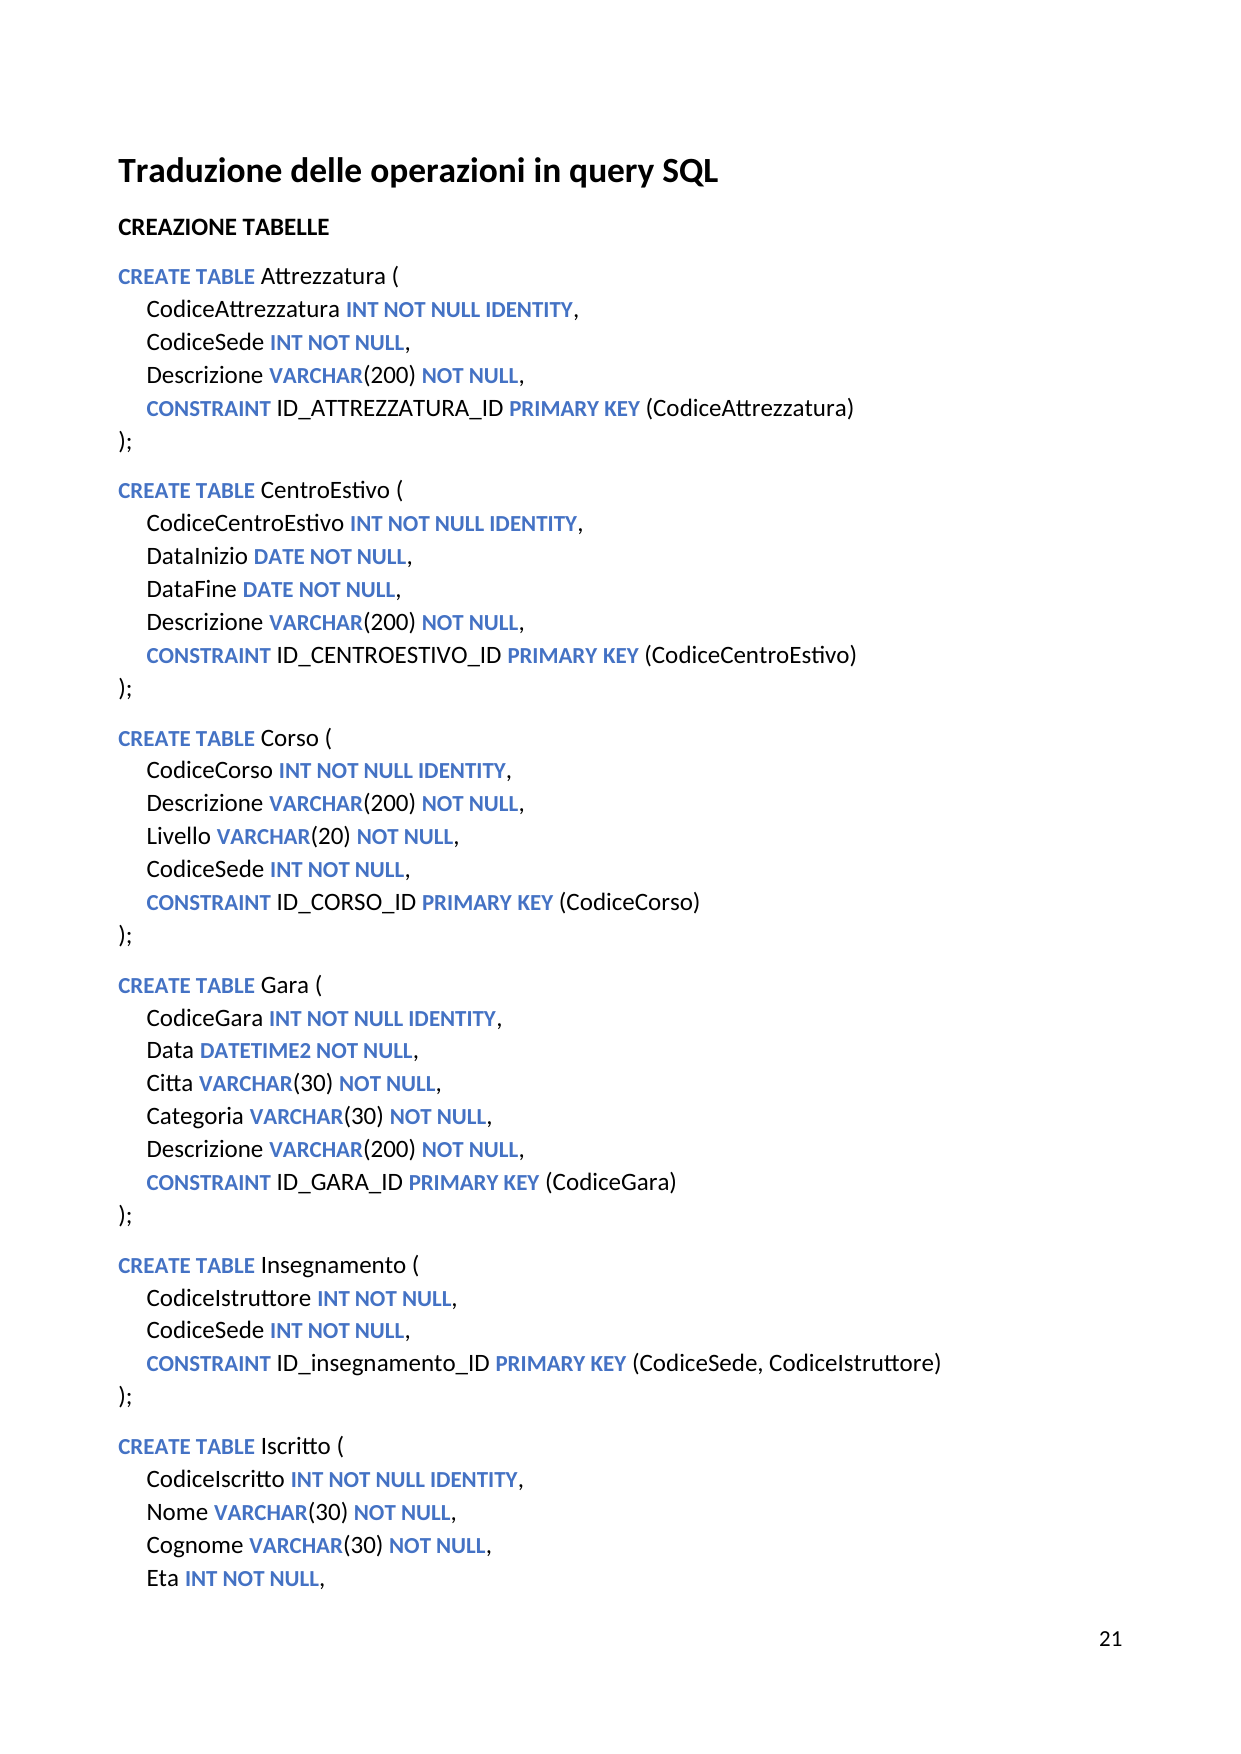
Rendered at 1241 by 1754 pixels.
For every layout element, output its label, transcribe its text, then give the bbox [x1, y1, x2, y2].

text CREATE TABLE CentroEstivo ( CodiceCentroEstivo INT NOT NULL IDENTITY, DataInizio DATE NOT NULL, DataFine DATE NOT NULL, Descrizione VARCHAR(200) NOT NULL, CONSTRAINT ID_CENTROESTIVO_ID PRIMARY KEY (CodiceCentroEstivo) ); [118, 475, 1122, 703]
text CREATE TABLE Attrezzatura ( CodiceAttrezzatura INT NOT NULL IDENTITY, CodiceSede INT NOT NULL, Descrizione VARCHAR(200) NOT NULL, CONSTRAINT ID_ATTREZZATURA_ID PRIMARY KEY (CodiceAttrezzatura) ); [118, 261, 1122, 456]
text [118, 1430, 1122, 1592]
text Traduzione delle operazioni in query SQL [118, 148, 1122, 191]
text CREAZIONE TABELLE [118, 211, 1122, 241]
text CREATE TABLE Insegnamento ( CodiceIstruttore INT NOT NULL, CodiceSede INT NOT NULL, CONSTRAINT ID_insegnamento_ID PRIMARY KEY (CodiceSede, CodiceIstruttore) ); [118, 1249, 1122, 1411]
text CREATE TABLE Gara ( CodiceGara INT NOT NULL IDENTITY, Data DATETIME2 NOT NULL, Citta VARCHAR(30) NOT NULL, Categoria VARCHAR(30) NOT NULL, Descrizione VARCHAR(200) NOT NULL, CONSTRAINT ID_GARA_ID PRIMARY KEY (CodiceGara) ); [118, 969, 1122, 1230]
text CREATE TABLE Corso ( CodiceCorso INT NOT NULL IDENTITY, Descrizione VARCHAR(200) NOT NULL, Livello VARCHAR(20) NOT NULL, CodiceSede INT NOT NULL, CONSTRAINT ID_CORSO_ID PRIMARY KEY (CodiceCorso) ); [118, 722, 1122, 950]
